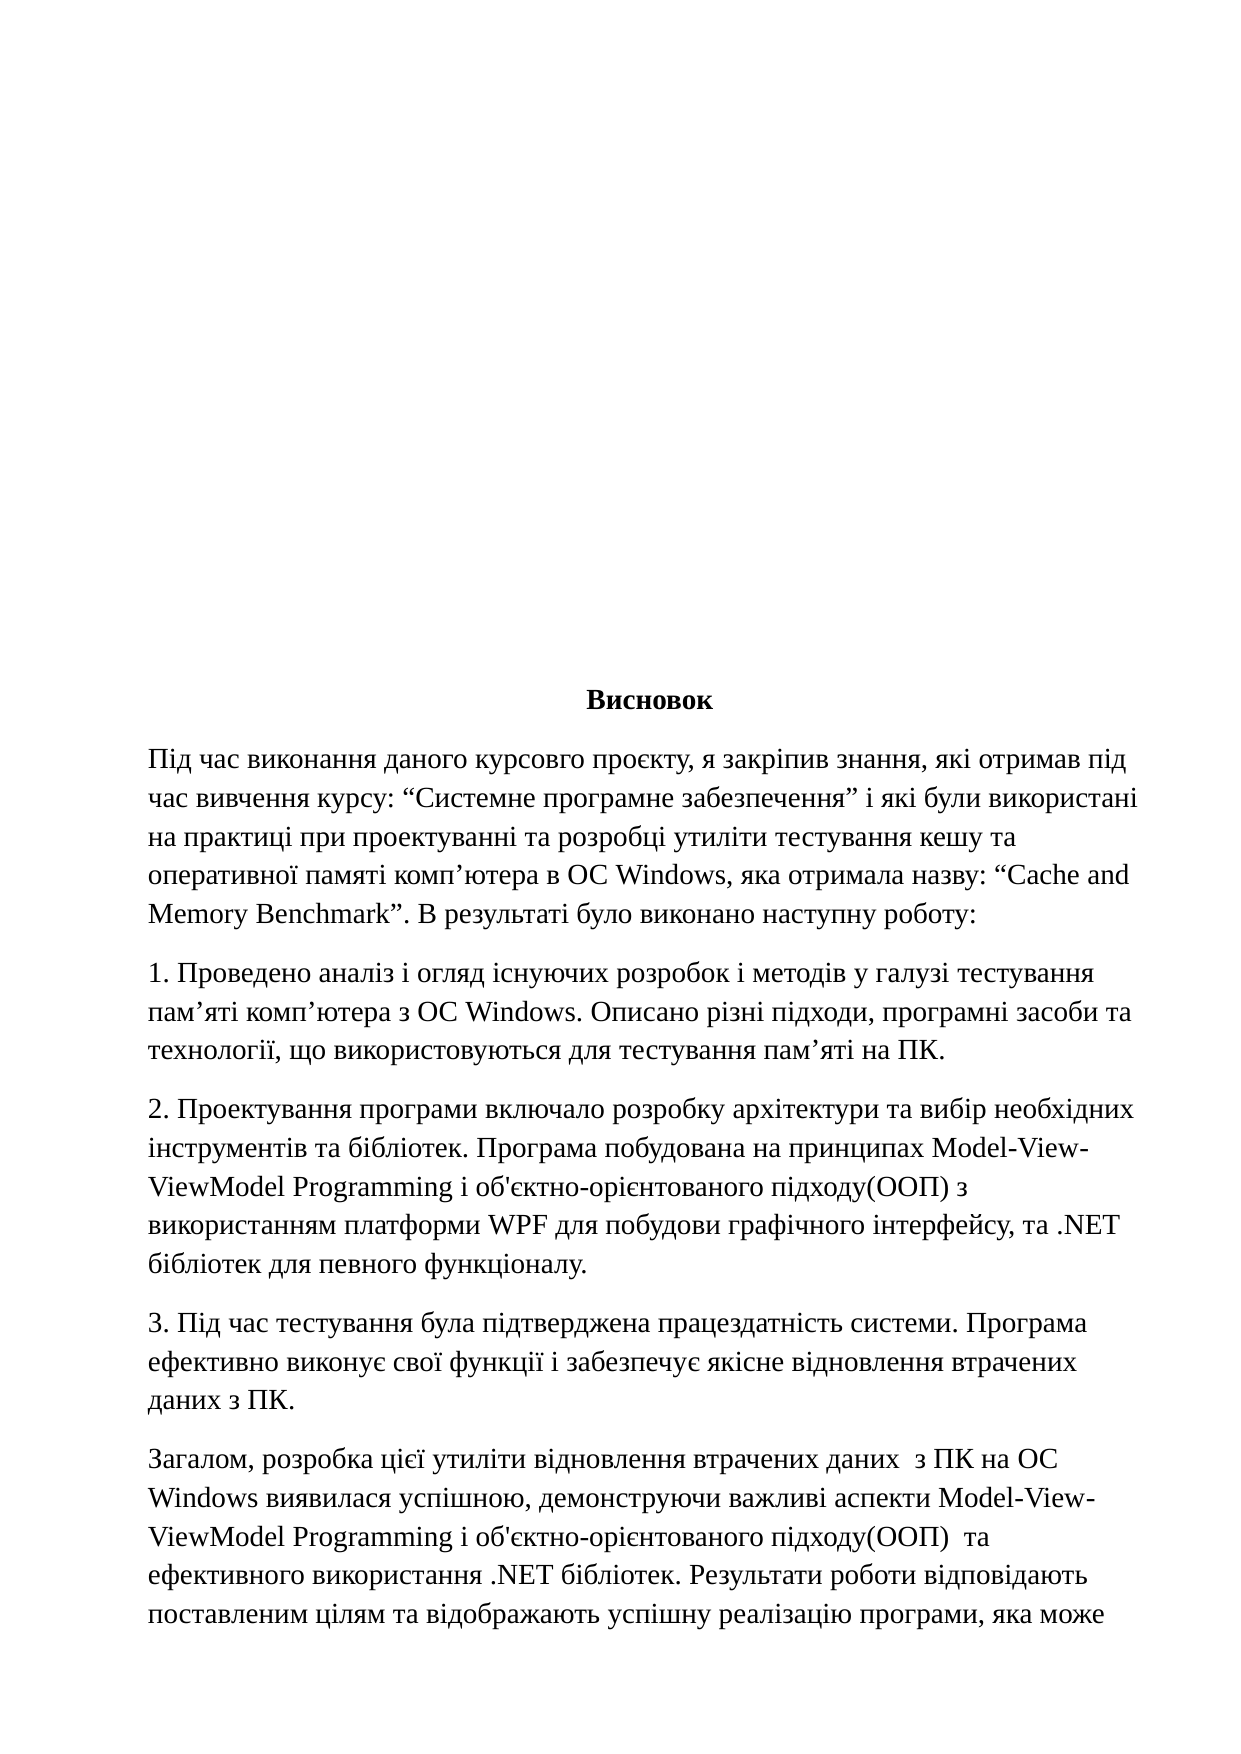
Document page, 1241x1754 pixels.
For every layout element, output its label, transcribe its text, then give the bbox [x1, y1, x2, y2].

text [148, 1442, 1152, 1629]
text 3. Під час тестування була підтверджена працездатність системи. Програма ефективно виконує свої функції і забезпечує якісне відновлення втрачених даних з ПК. [148, 1305, 1152, 1416]
text 2. Проектування програми включало розробку архітектури та вибір необхідних інструментів та бібліотек. Програма побудована на принципах Model-View-ViewModel Programming і об'єктно-орієнтованого підходу(ООП) з використанням платформи WPF для побудови графічного інтерфейсу, та .NET бібліотек для певного функціоналу. [148, 1092, 1152, 1279]
text Під час виконання даного курсовго проєкту, я закріпив знання, які отримав під час вивчення курсу: “Системне програмне забезпечення” і які були використані на практиці при проектуванні та розробці утиліти тестування кешу та оперативної памяті комп’ютера в ОС Windows, яка отримала назву: “Cache and Memory Benchmark”. В результаті було виконано наступну роботу: [148, 742, 1152, 929]
text 1. Проведено аналіз і огляд існуючих розробок і методів у галузі тестування пам’яті комп’ютера з ОС Windows. Описано різні підходи, програмні засоби та технології, що використовуються для тестування пам’яті на ПК. [148, 955, 1152, 1066]
text Висновок [148, 682, 1152, 716]
